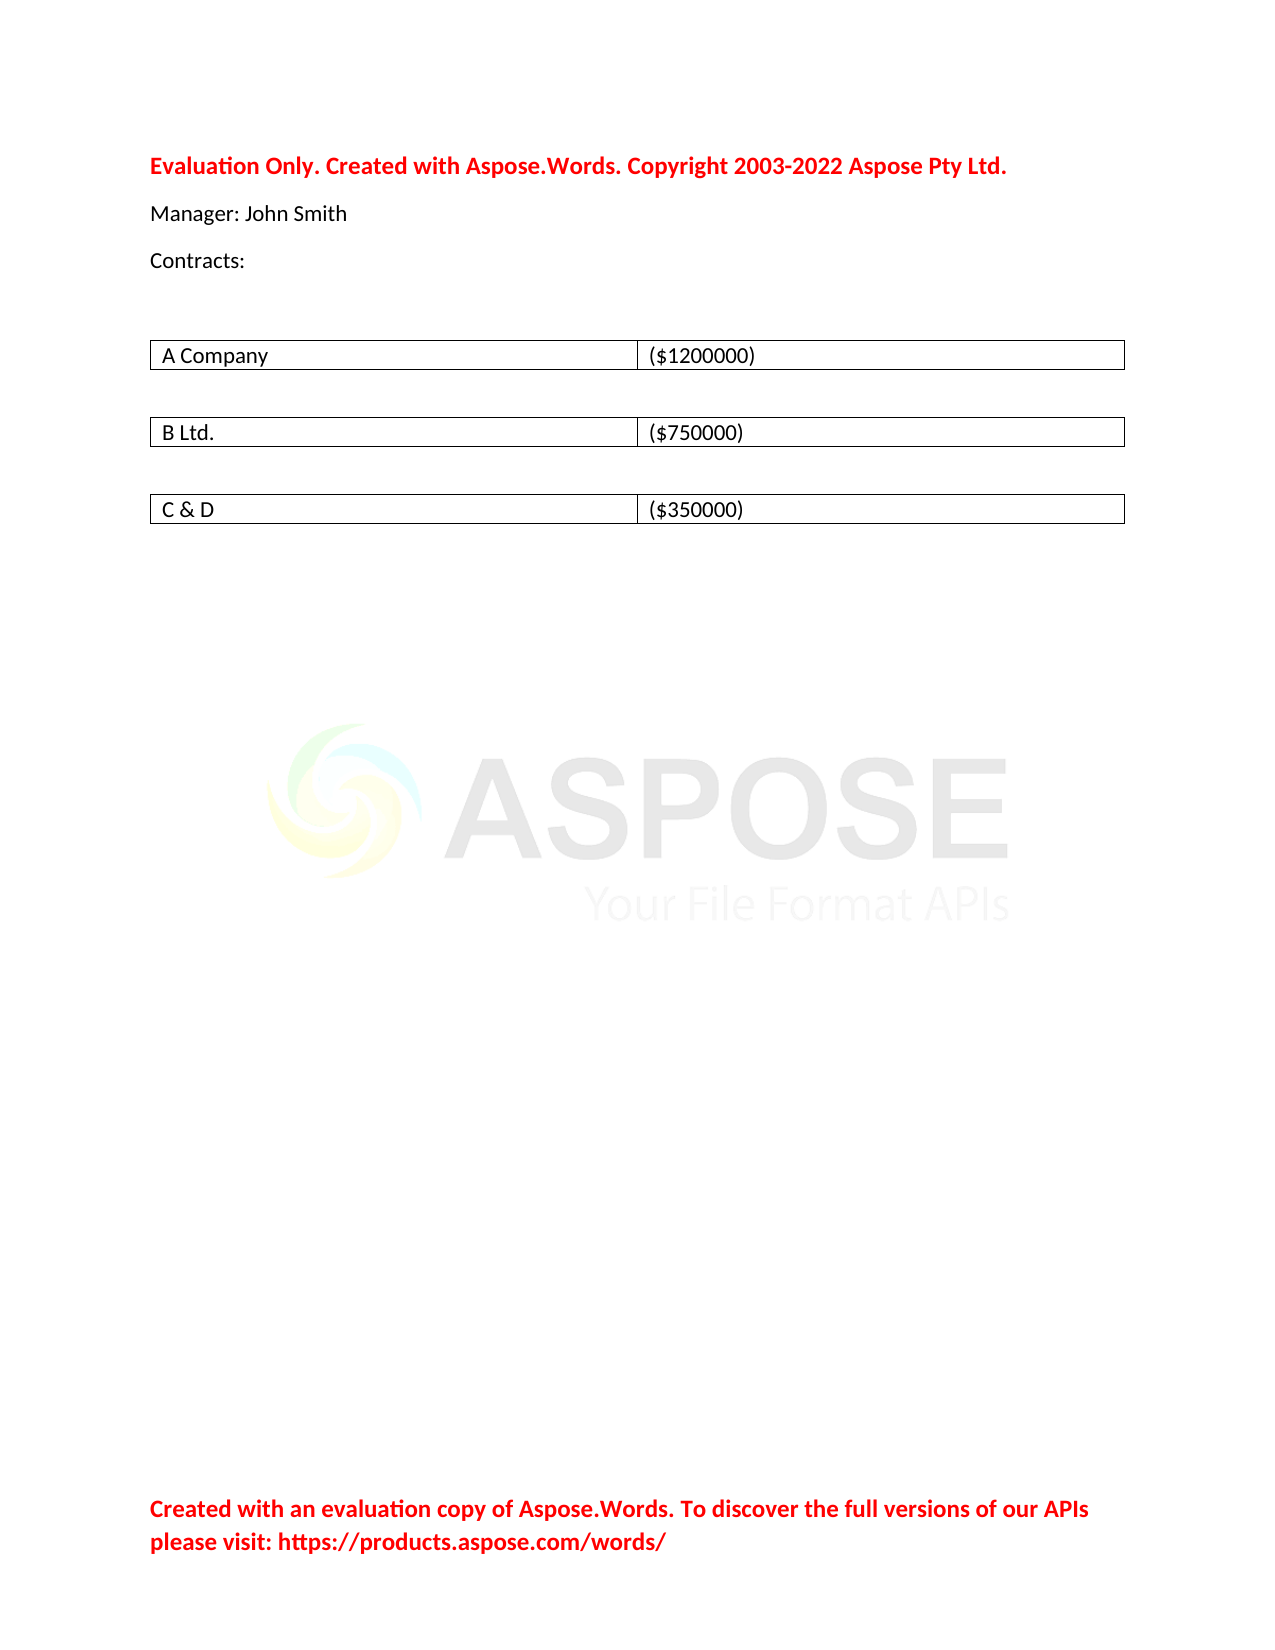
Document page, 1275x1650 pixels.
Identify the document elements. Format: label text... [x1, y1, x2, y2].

table_header ($350000) [638, 495, 1124, 523]
table_header ($1200000) [638, 341, 1124, 369]
table_header C & D [151, 495, 637, 523]
text Contracts: [150, 246, 1125, 274]
table_header B Ltd. [151, 418, 637, 446]
table_header A Company [151, 341, 637, 369]
table_header ($750000) [638, 418, 1124, 446]
text Evaluation Only. Created with Aspose.Words. Copyright 2003-2022 Aspose Pty Ltd. [150, 150, 1125, 181]
text Manager: John Smith [150, 199, 1125, 228]
